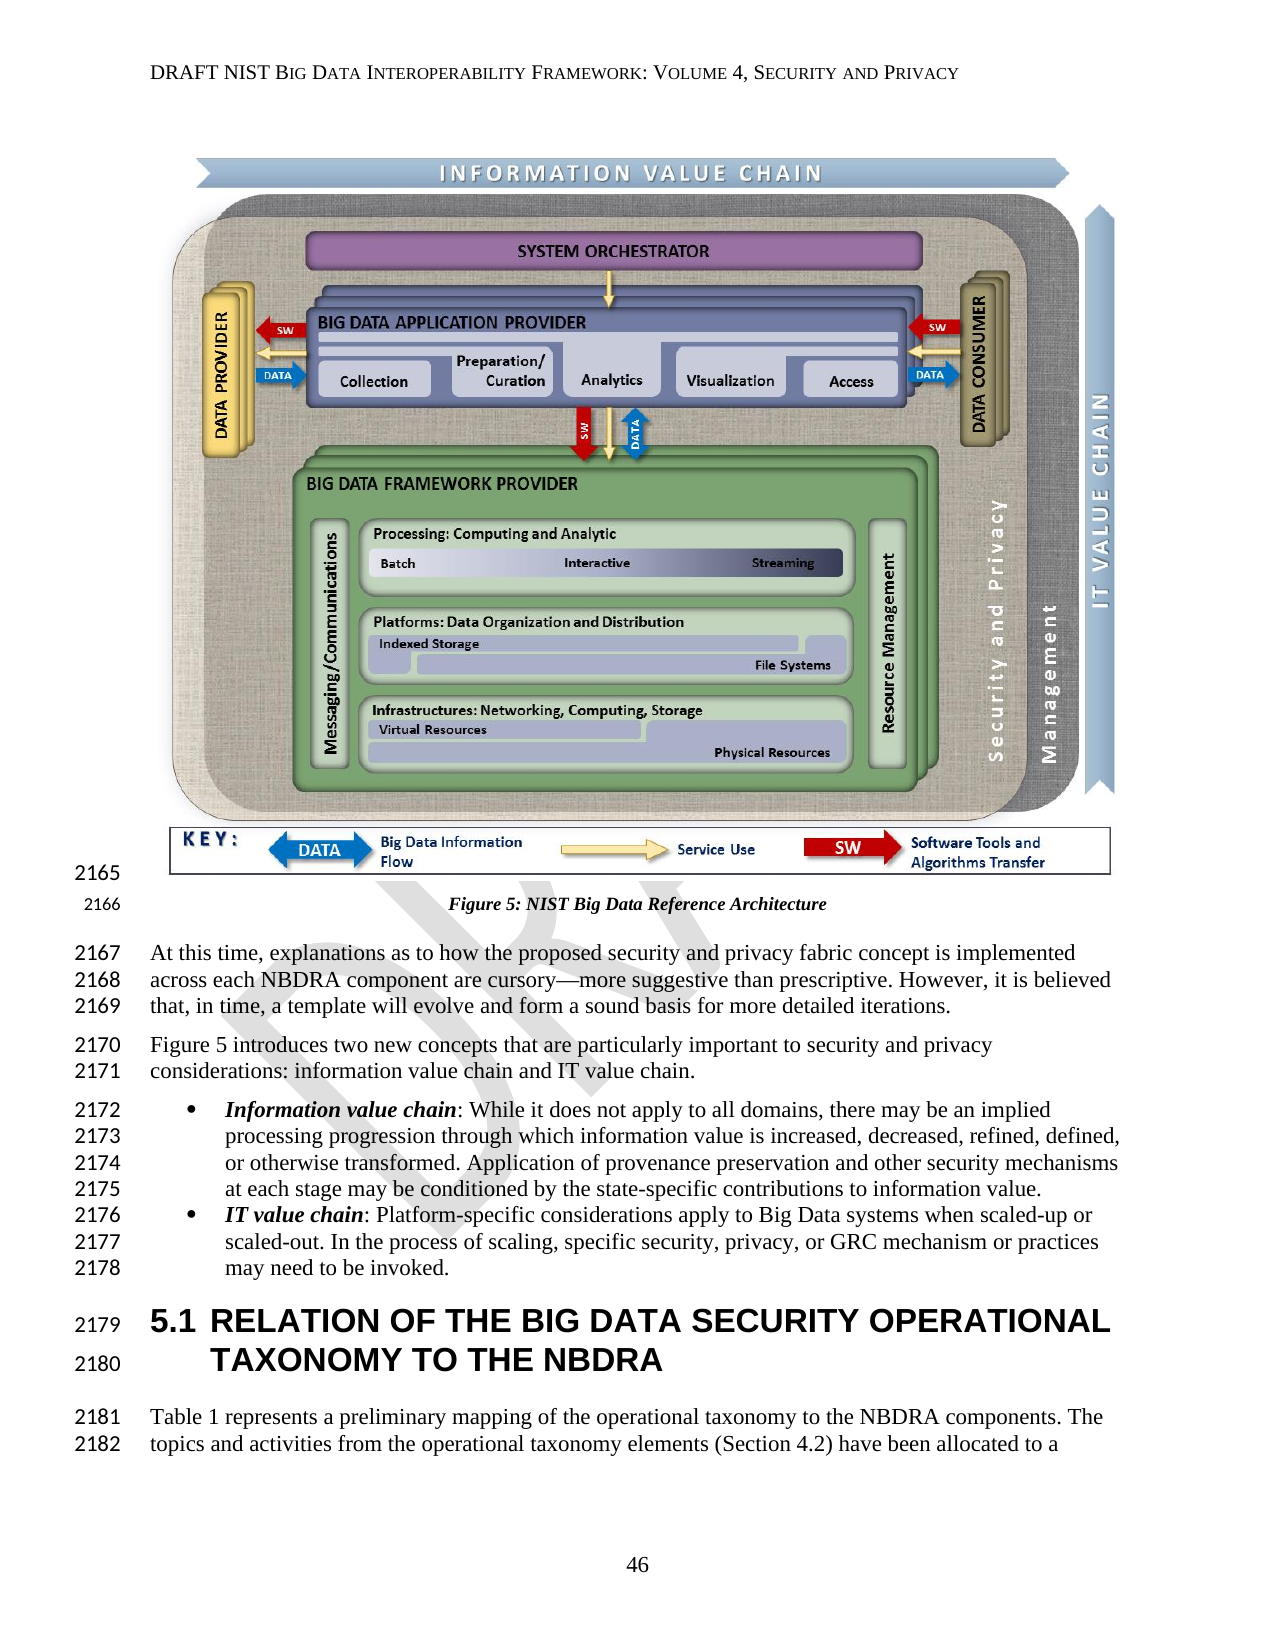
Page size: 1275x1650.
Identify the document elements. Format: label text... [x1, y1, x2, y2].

list IT value chain: Platform-specific considerations apply to Big Data systems when scaled-up or scaled-out. In the process of scaling, specific security, privacy, or GRC mechanism or practices may need to be invoked. [187, 1201, 1125, 1281]
list Information value chain: While it does not apply to all domains, there may be an implied processing progression through which information value is increased, decreased, refined, defined, or otherwise transformed. Application of provenance preservation and other security mechanisms at each stage may be conditioned by the state-specific contributions to information value. [187, 1096, 1125, 1201]
subtitle Relation Of The Big Data Security Operational Taxonomy To The NBDRA [150, 1301, 1125, 1378]
text Figure : NIST Big Data Reference Architecture [150, 893, 1125, 914]
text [150, 1403, 1125, 1456]
picture [150, 150, 1132, 881]
text Figure 5 introduces two new concepts that are particularly important to security and privacy considerations: information value chain and IT value chain. [150, 1031, 1125, 1083]
text At this time, explanations as to how the proposed security and privacy fabric concept is implemented across each NBDRA component are cursory—more suggestive than prescriptive. However, it is believed that, in time, a template will evolve and form a sound basis for more detailed iterations. [150, 939, 1125, 1018]
